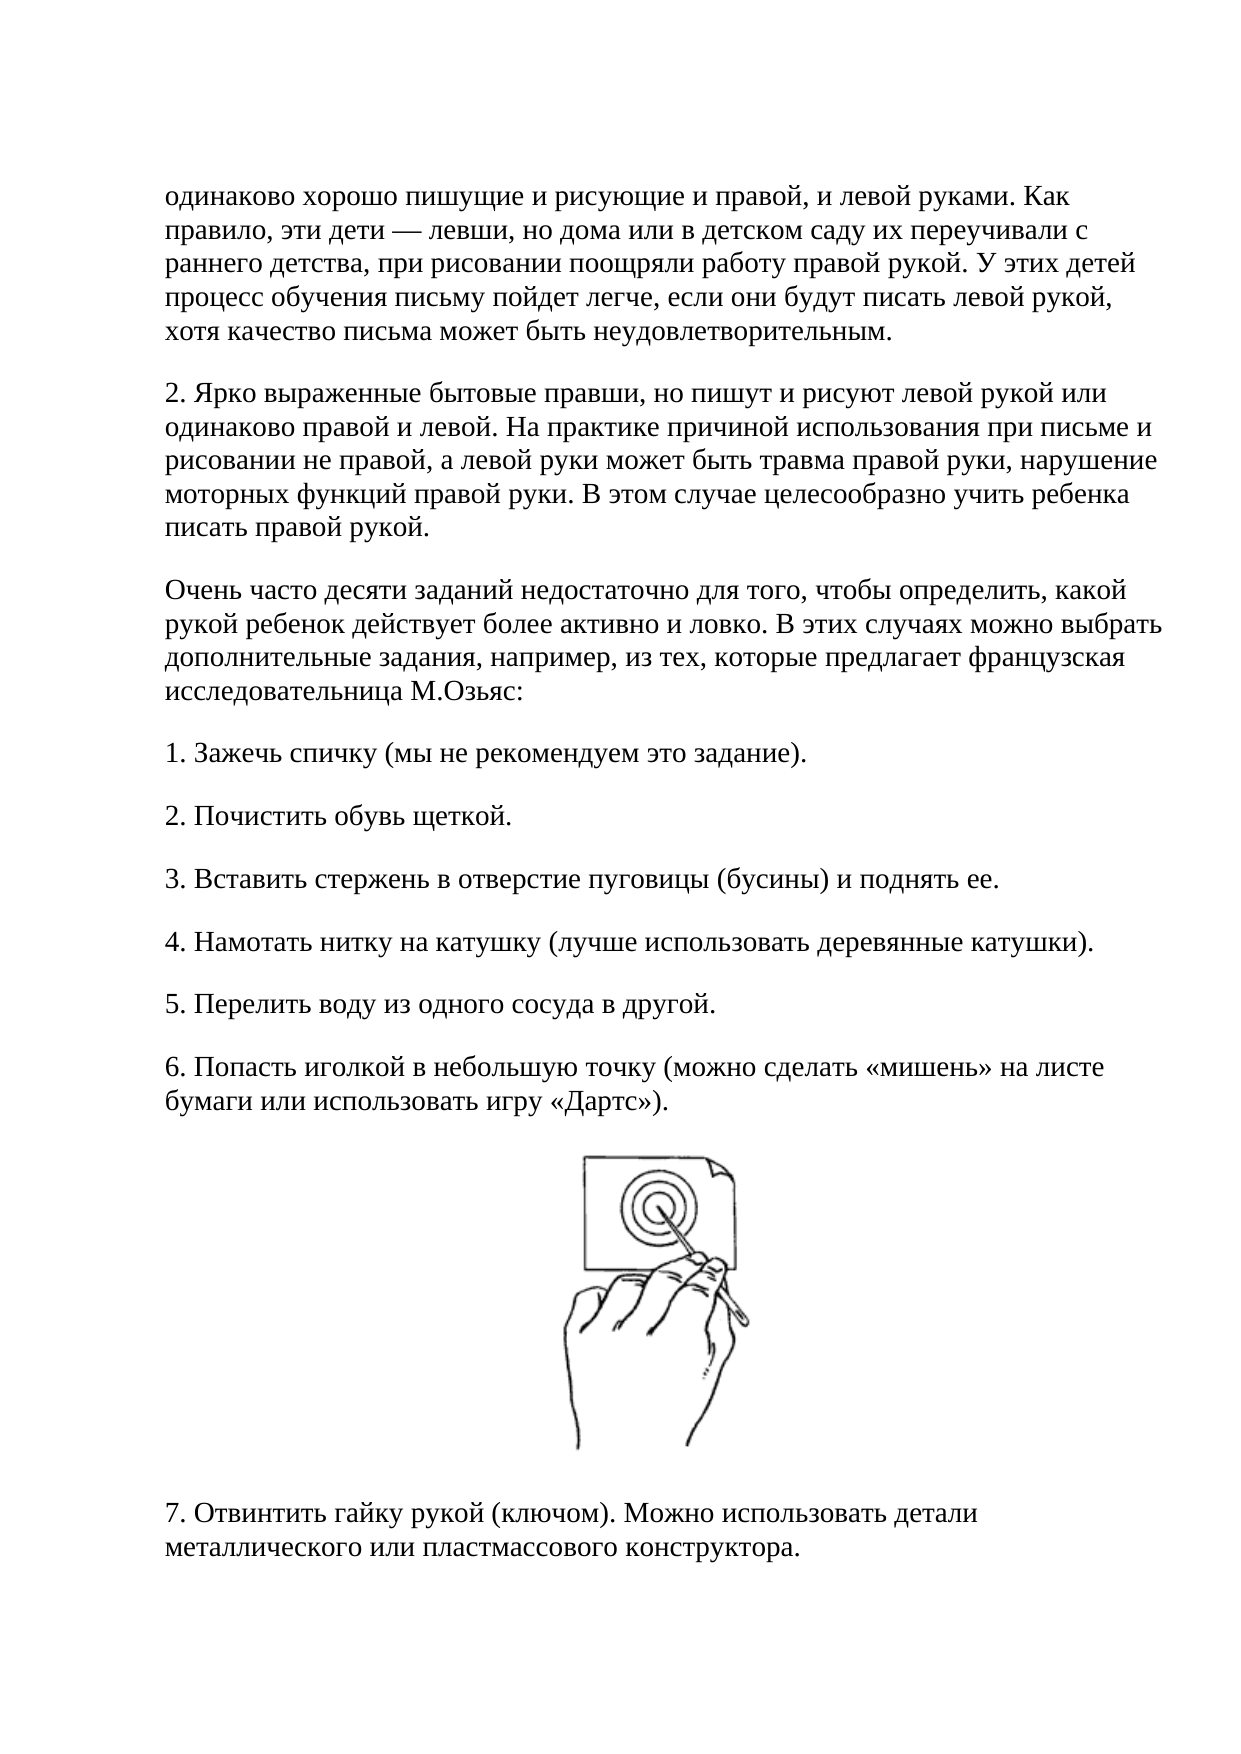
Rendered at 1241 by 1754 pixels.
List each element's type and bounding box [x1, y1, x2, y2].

picture [503, 1145, 826, 1467]
table_header [133, 118, 1196, 1623]
